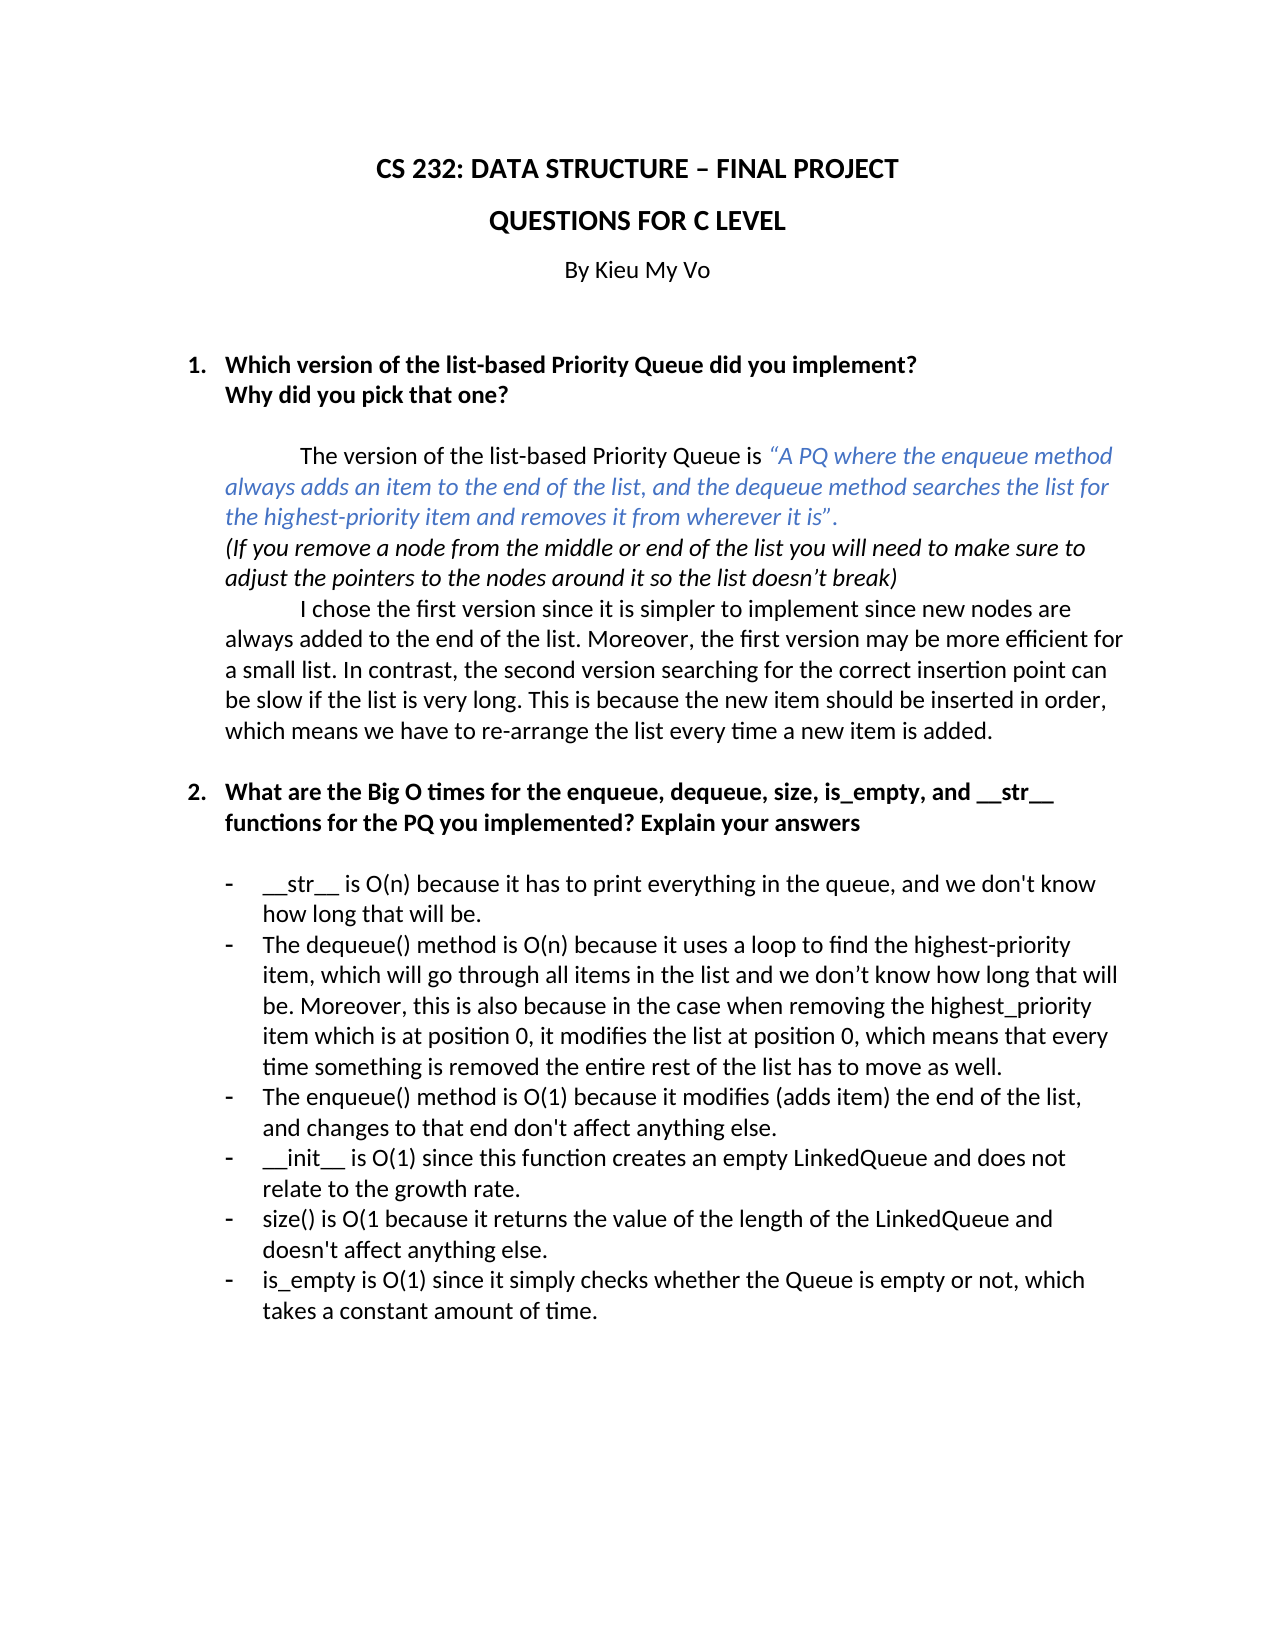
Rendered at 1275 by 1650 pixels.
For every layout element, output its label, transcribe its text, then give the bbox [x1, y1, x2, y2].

list Why did you pick that one? [225, 379, 1125, 410]
list The version of the list-based Priority Queue is “A PQ where the enqueue method always adds an item to the end of the list, and the dequeue method searches the list for the highest-priority item and removes it from wherever it is”. [225, 441, 1125, 532]
list I chose the first version since it is simpler to implement since new nodes are always added to the end of the list. Moreover, the first version may be more efficient for a small list. In contrast, the second version searching for the correct insertion point can be slow if the list is very long. This is because the new item should be inserted in order, which means we have to re-arrange the list every time a new item is added. [225, 593, 1125, 746]
list size() is O(1 because it returns the value of the length of the LinkedQueue and doesn't affect anything else. [225, 1203, 1125, 1264]
text By Kieu My Vo [150, 254, 1125, 285]
list is_empty is O(1) since it simply checks whether the Queue is empty or not, which takes a constant amount of time. [225, 1264, 1125, 1326]
list __str__ is O(n) because it has to print everything in the queue, and we don't know how long that will be. [225, 868, 1125, 929]
list What are the Big O times for the enqueue, dequeue, size, is_empty, and __str__ functions for the PQ you implemented? Explain your answers [187, 776, 1125, 837]
list The enqueue() method is O(1) because it modifies (adds item) the end of the list, and changes to that end don't affect anything else. [225, 1081, 1125, 1142]
list Which version of the list-based Priority Queue did you implement? [187, 349, 1125, 379]
text QUESTIONS FOR C LEVEL [150, 202, 1125, 238]
list (If you remove a node from the middle or end of the list you will need to make sure to adjust the pointers to the nodes around it so the list doesn’t break) [225, 532, 1125, 593]
text CS 232: DATA STRUCTURE – FINAL PROJECT [150, 150, 1125, 186]
list The dequeue() method is O(n) because it uses a loop to find the highest-priority item, which will go through all items in the list and we don’t know how long that will be. Moreover, this is also because in the case when removing the highest_priority item which is at position 0, it modifies the list at position 0, which means that every time something is removed the entire rest of the list has to move as well. [225, 929, 1125, 1081]
list __init__ is O(1) since this function creates an empty LinkedQueue and does not relate to the growth rate. [225, 1142, 1125, 1203]
